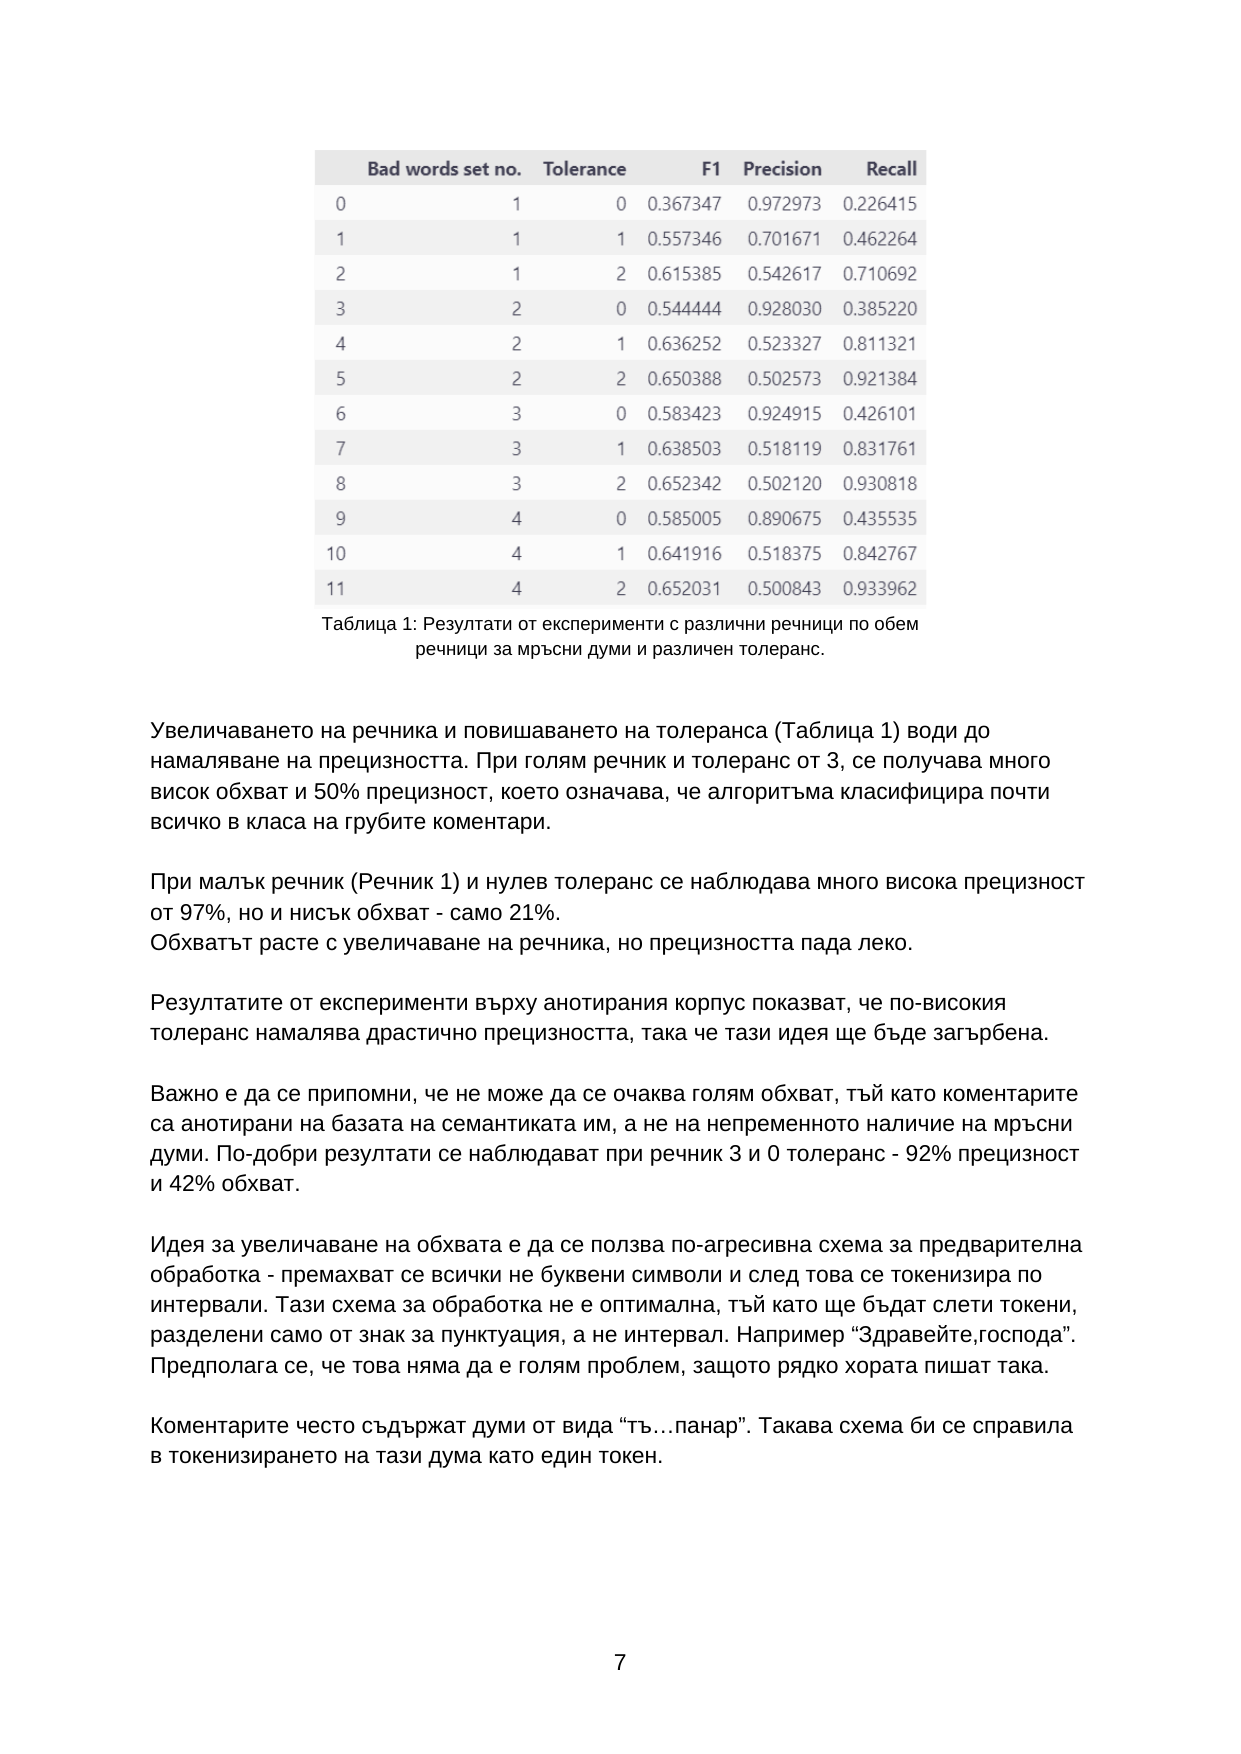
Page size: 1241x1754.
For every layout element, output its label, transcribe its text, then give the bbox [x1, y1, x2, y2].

text Идея за увеличаване на обхвата е да се ползва по-агресивна схема за предварителна обработка - премахват се всички не буквени символи и след това се токенизира по интервали. Тази схема за обработка не е оптимална, тъй като ще бъдат слети токени, разделени само от знак за пунктуация, а не интервал. Например “Здравейте,господа”. Предполага се, че това няма да е голям проблем, защото рядко хората пишат така. [150, 1231, 1090, 1378]
text Важно е да се припомни, че не може да се очаква голям обхват, тъй като коментарите са анотирани на базата на семантиката им, а не на непременното наличие на мръсни думи. По-добри резултати се наблюдават при речник 3 и 0 толеранс - 92% прецизност и 42% обхват. [150, 1080, 1090, 1197]
text Обхватът расте с увеличаване на речника, но прецизността пада леко. [150, 929, 1090, 955]
text речници за мръсни думи и различен толеранс. [150, 637, 1090, 659]
text Таблица 1: Резултати от експерименти с различни речници по обем [150, 613, 1090, 634]
text Коментарите често съдържат думи от вида “тъ…панар”. Такава схема би се справила в токенизирането на тази дума като един токен. [150, 1412, 1090, 1468]
text При малък речник (Речник 1) и нулев толеранс се наблюдава много висока прецизност от 97%, но и нисък обхват - само 21%. [150, 868, 1090, 925]
picture [314, 150, 927, 609]
text Увеличаването на речника и повишаването на толеранса (Таблица 1) води до намаляване на прецизността. При голям речник и толеранс от 3, се получава много висок обхват и 50% прецизност, което означава, че алгоритъма класифицира почти всичко в класа на грубите коментари. [150, 717, 1090, 834]
text Резултатите от експерименти върху анотирания корпус показват, че по-високия толеранс намалява драстично прецизността, така че тази идея ще бъде загърбена. [150, 989, 1090, 1046]
